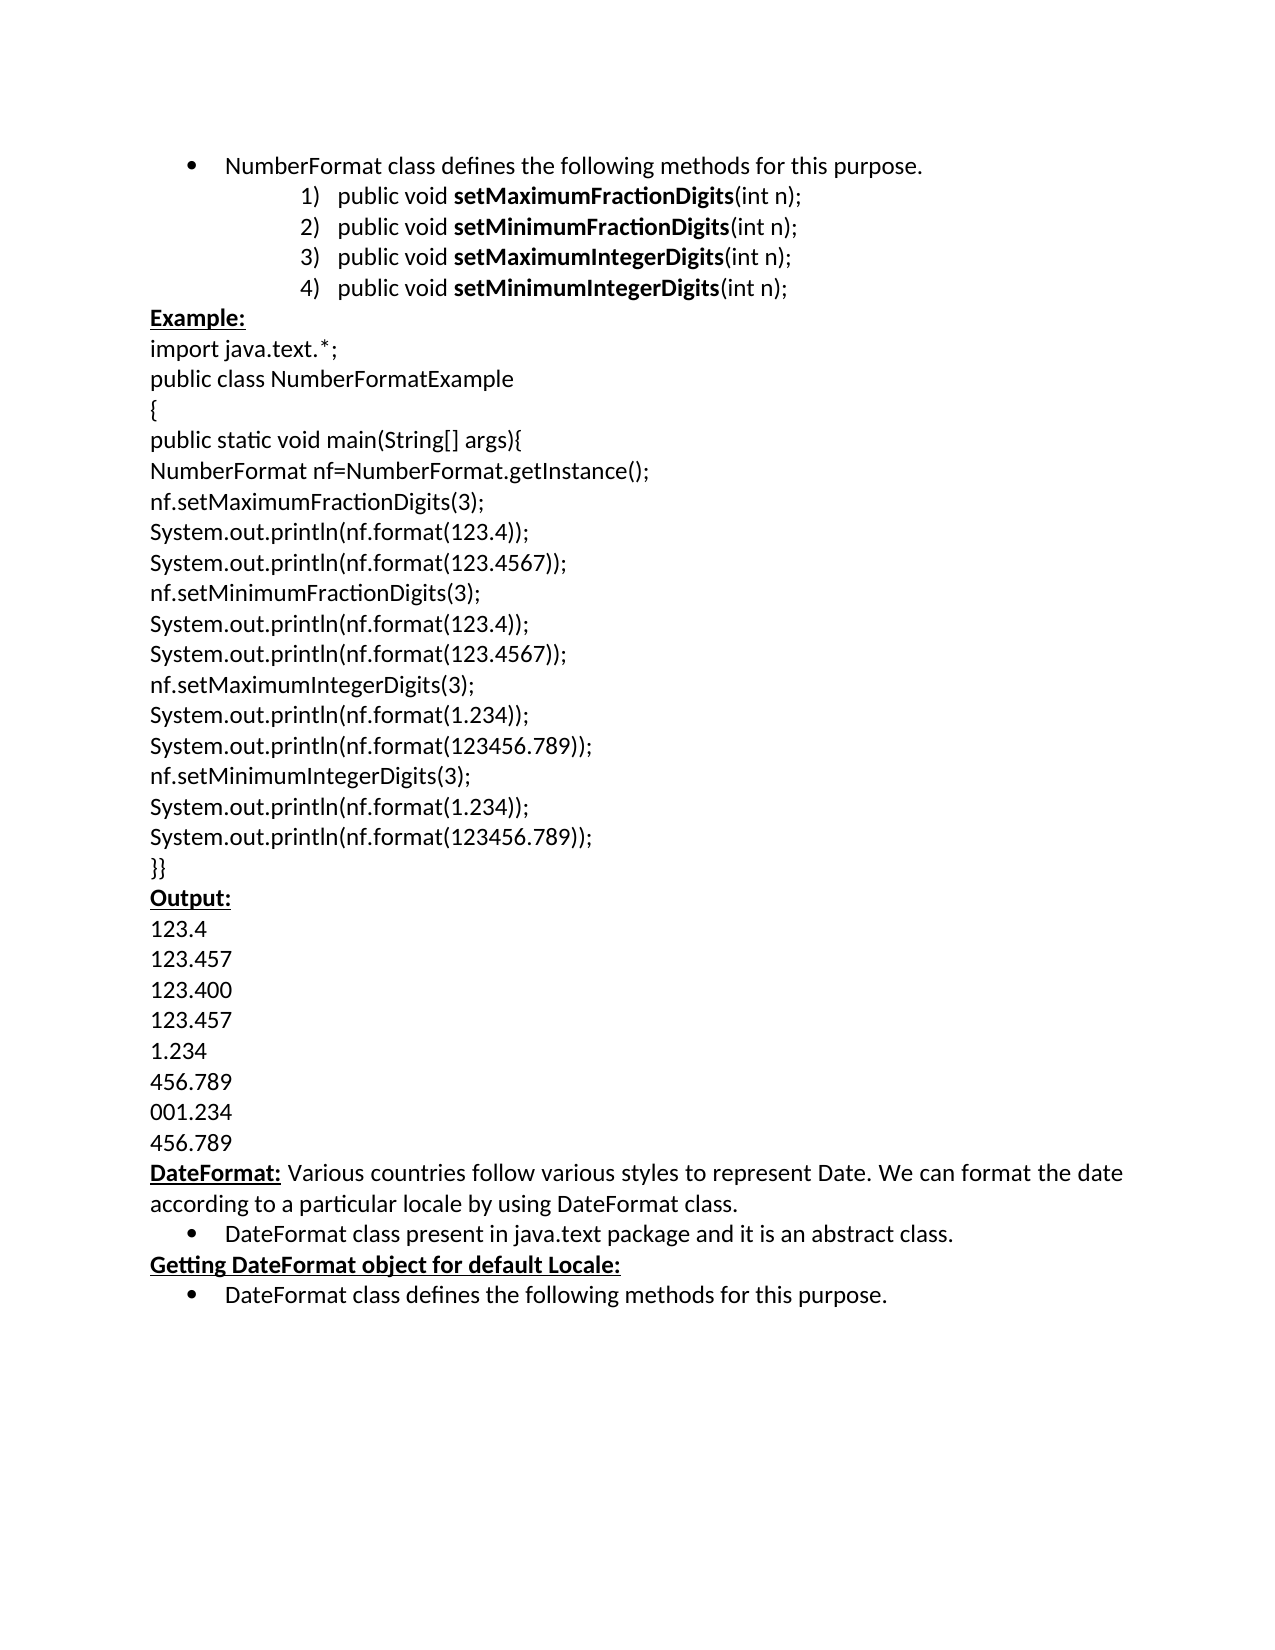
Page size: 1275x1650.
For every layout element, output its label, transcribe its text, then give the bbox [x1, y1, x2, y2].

text 123.4 [150, 913, 1125, 943]
text import java.text.*; [150, 333, 1125, 364]
text System.out.println(nf.format(123.4)); [150, 608, 1125, 638]
text 123.457 [150, 1004, 1125, 1035]
text 1.234 [150, 1035, 1125, 1066]
text Getting DateFormat object for default Locale: [150, 1249, 1125, 1279]
list DateFormat class present in java.text package and it is an abstract class. [187, 1218, 1125, 1249]
list public void setMaximumFractionDigits(int n); [300, 181, 1125, 211]
text System.out.println(nf.format(123.4567)); [150, 638, 1125, 669]
text nf.setMinimumFractionDigits(3); [150, 577, 1125, 608]
text System.out.println(nf.format(123456.789)); [150, 730, 1125, 760]
text }} [150, 852, 1125, 882]
text nf.setMinimumIntegerDigits(3); [150, 760, 1125, 791]
text Example: [150, 303, 1125, 333]
text nf.setMaximumIntegerDigits(3); [150, 669, 1125, 699]
list public void setMaximumIntegerDigits(int n); [300, 242, 1125, 272]
text 123.457 [150, 943, 1125, 974]
text public static void main(String[] args){ [150, 425, 1125, 455]
text System.out.println(nf.format(123.4567)); [150, 547, 1125, 577]
text nf.setMaximumFractionDigits(3); [150, 486, 1125, 516]
text 001.234 [150, 1096, 1125, 1127]
text public class NumberFormatExample [150, 364, 1125, 394]
text 456.789 [150, 1127, 1125, 1157]
text System.out.println(nf.format(1.234)); [150, 699, 1125, 730]
list DateFormat class defines the following methods for this purpose. [187, 1279, 1125, 1310]
text System.out.println(nf.format(1.234)); [150, 791, 1125, 821]
text NumberFormat nf=NumberFormat.getInstance(); [150, 455, 1125, 486]
text 123.400 [150, 974, 1125, 1004]
text Output: [150, 882, 1125, 913]
text System.out.println(nf.format(123456.789)); [150, 821, 1125, 852]
text 456.789 [150, 1066, 1125, 1096]
text System.out.println(nf.format(123.4)); [150, 516, 1125, 547]
list NumberFormat class defines the following methods for this purpose. [187, 150, 1125, 181]
text { [150, 394, 1125, 425]
list public void setMinimumIntegerDigits(int n); [300, 272, 1125, 303]
text DateFormat: Various countries follow various styles to represent Date. We can format the date according to a particular locale by using DateFormat class. [150, 1157, 1125, 1218]
list public void setMinimumFractionDigits(int n); [300, 211, 1125, 242]
